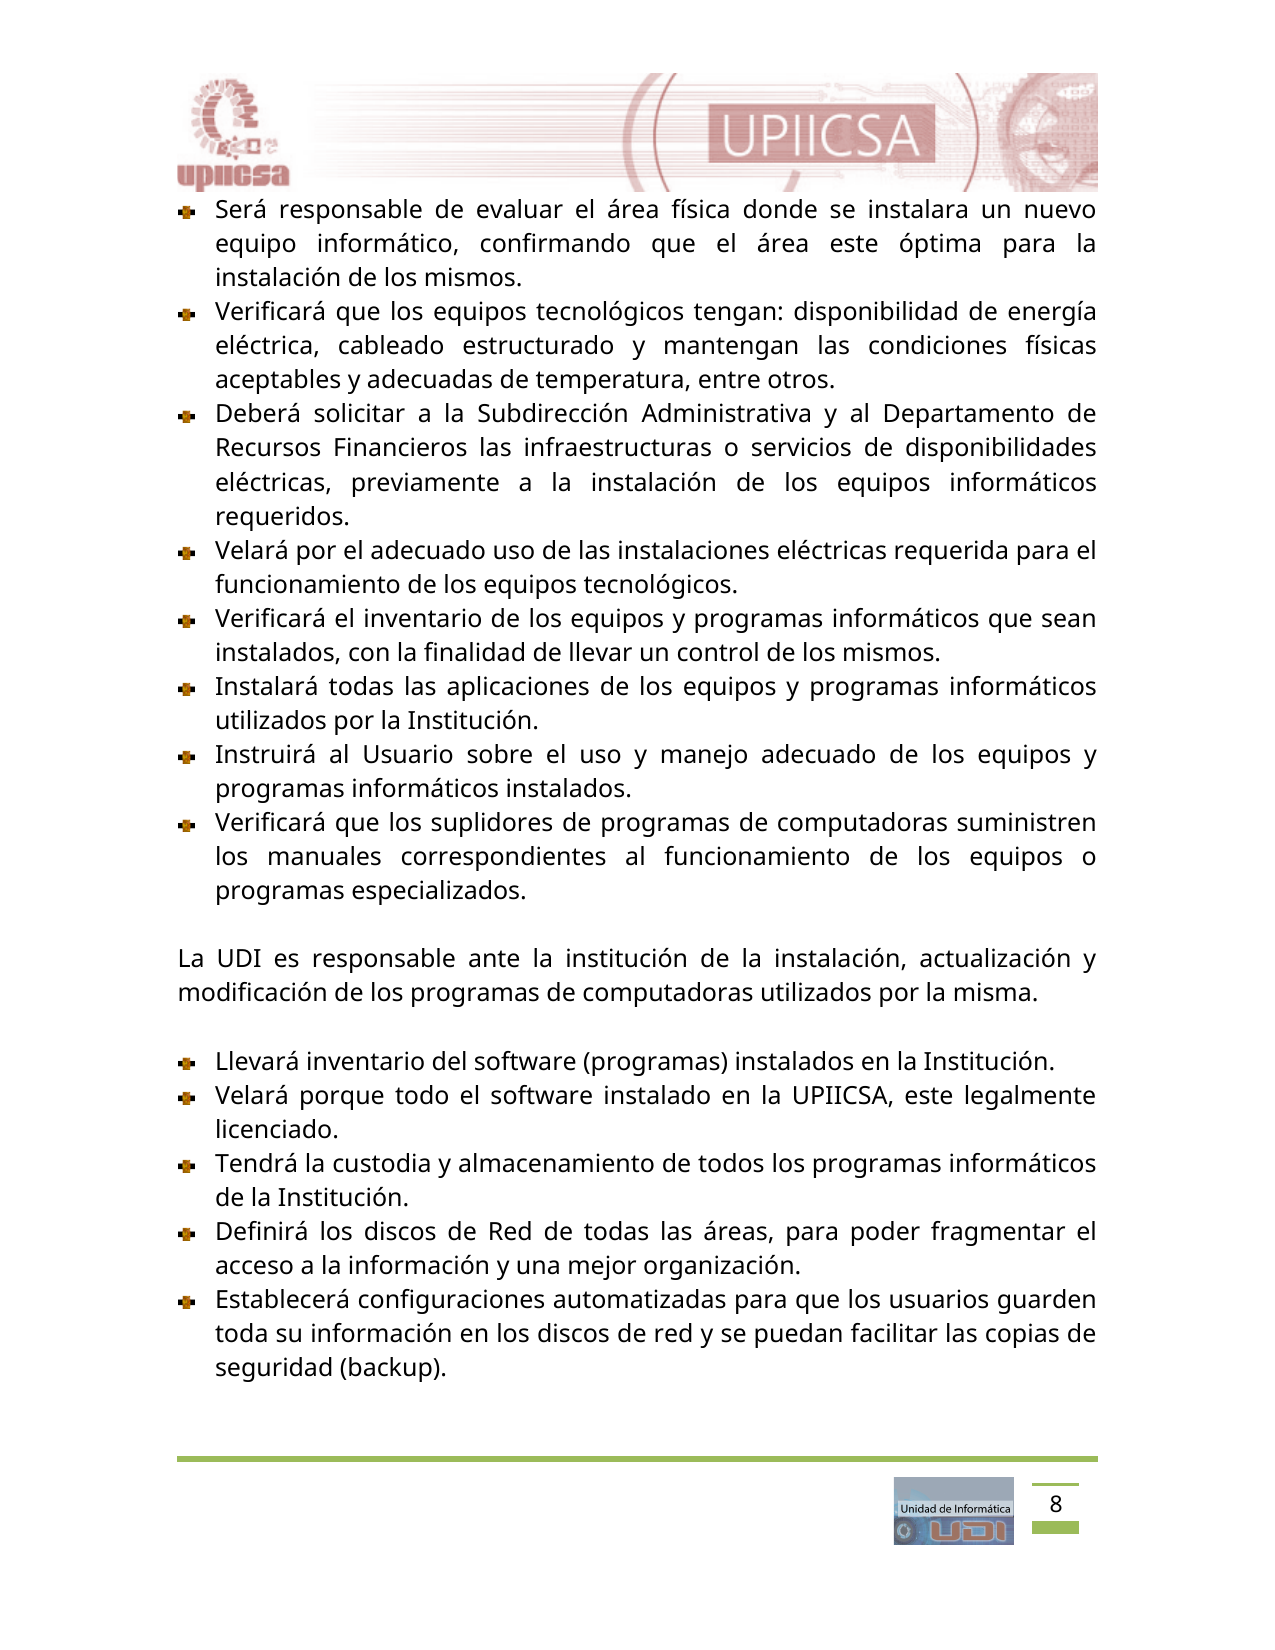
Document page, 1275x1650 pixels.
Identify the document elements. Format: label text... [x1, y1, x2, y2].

list Verificará que los equipos tecnológicos tengan: disponibilidad de energía eléctrica, cableado estructurado y mantengan las condiciones físicas aceptables y adecuadas de temperatura, entre otros. [177, 294, 1098, 396]
list Instalará todas las aplicaciones de los equipos y programas informáticos utilizados por la Institución. [177, 668, 1098, 737]
picture [178, 746, 195, 764]
list Tendrá la custodia y almacenamiento de todos los programas informáticos de la Institución. [177, 1145, 1098, 1213]
picture [178, 1053, 195, 1070]
picture [178, 304, 195, 321]
picture [178, 542, 195, 560]
picture [178, 1087, 195, 1105]
list Instruirá al Usuario sobre el uso y manejo adecuado de los equipos y programas informáticos instalados. [177, 737, 1098, 805]
list Deberá solicitar a la Subdirección Administrativa y al Departamento de Recursos Financieros las infraestructuras o servicios de disponibilidades eléctricas, previamente a la instalación de los equipos informáticos requeridos. [177, 396, 1098, 532]
picture [178, 678, 195, 696]
picture [178, 406, 195, 423]
list Verificará que los suplidores de programas de computadoras suministren los manuales correspondientes al funcionamiento de los equipos o programas especializados. [177, 805, 1098, 907]
list Será responsable de evaluar el área física donde se instalara un nuevo equipo informático, confirmando que el área este óptima para la instalación de los mismos. [177, 192, 1098, 294]
picture [893, 1477, 1014, 1545]
picture [178, 1291, 195, 1309]
text La UDI es responsable ante la institución de la instalación, actualización y modificación de los programas de computadoras utilizados por la misma. [177, 941, 1098, 1009]
picture [178, 1223, 195, 1241]
list Verificará el inventario de los equipos y programas informáticos que sean instalados, con la finalidad de llevar un control de los mismos. [177, 600, 1098, 668]
list Llevará inventario del software (programas) instalados en la Institución. [177, 1043, 1098, 1077]
picture [178, 201, 195, 219]
list Establecerá configuraciones automatizadas para que los usuarios guarden toda su información en los discos de red y se puedan facilitar las copias de seguridad (backup). [177, 1282, 1098, 1384]
picture [178, 815, 195, 832]
picture [178, 1155, 195, 1173]
list Definirá los discos de Red de todas las áreas, para poder fragmentar el acceso a la información y una mejor organización. [177, 1213, 1098, 1282]
list Velará porque todo el software instalado en la UPIICSA, este legalmente licenciado. [177, 1077, 1098, 1145]
list Velará por el adecuado uso de las instalaciones eléctricas requerida para el funcionamiento de los equipos tecnológicos. [177, 532, 1098, 600]
picture [178, 610, 195, 628]
